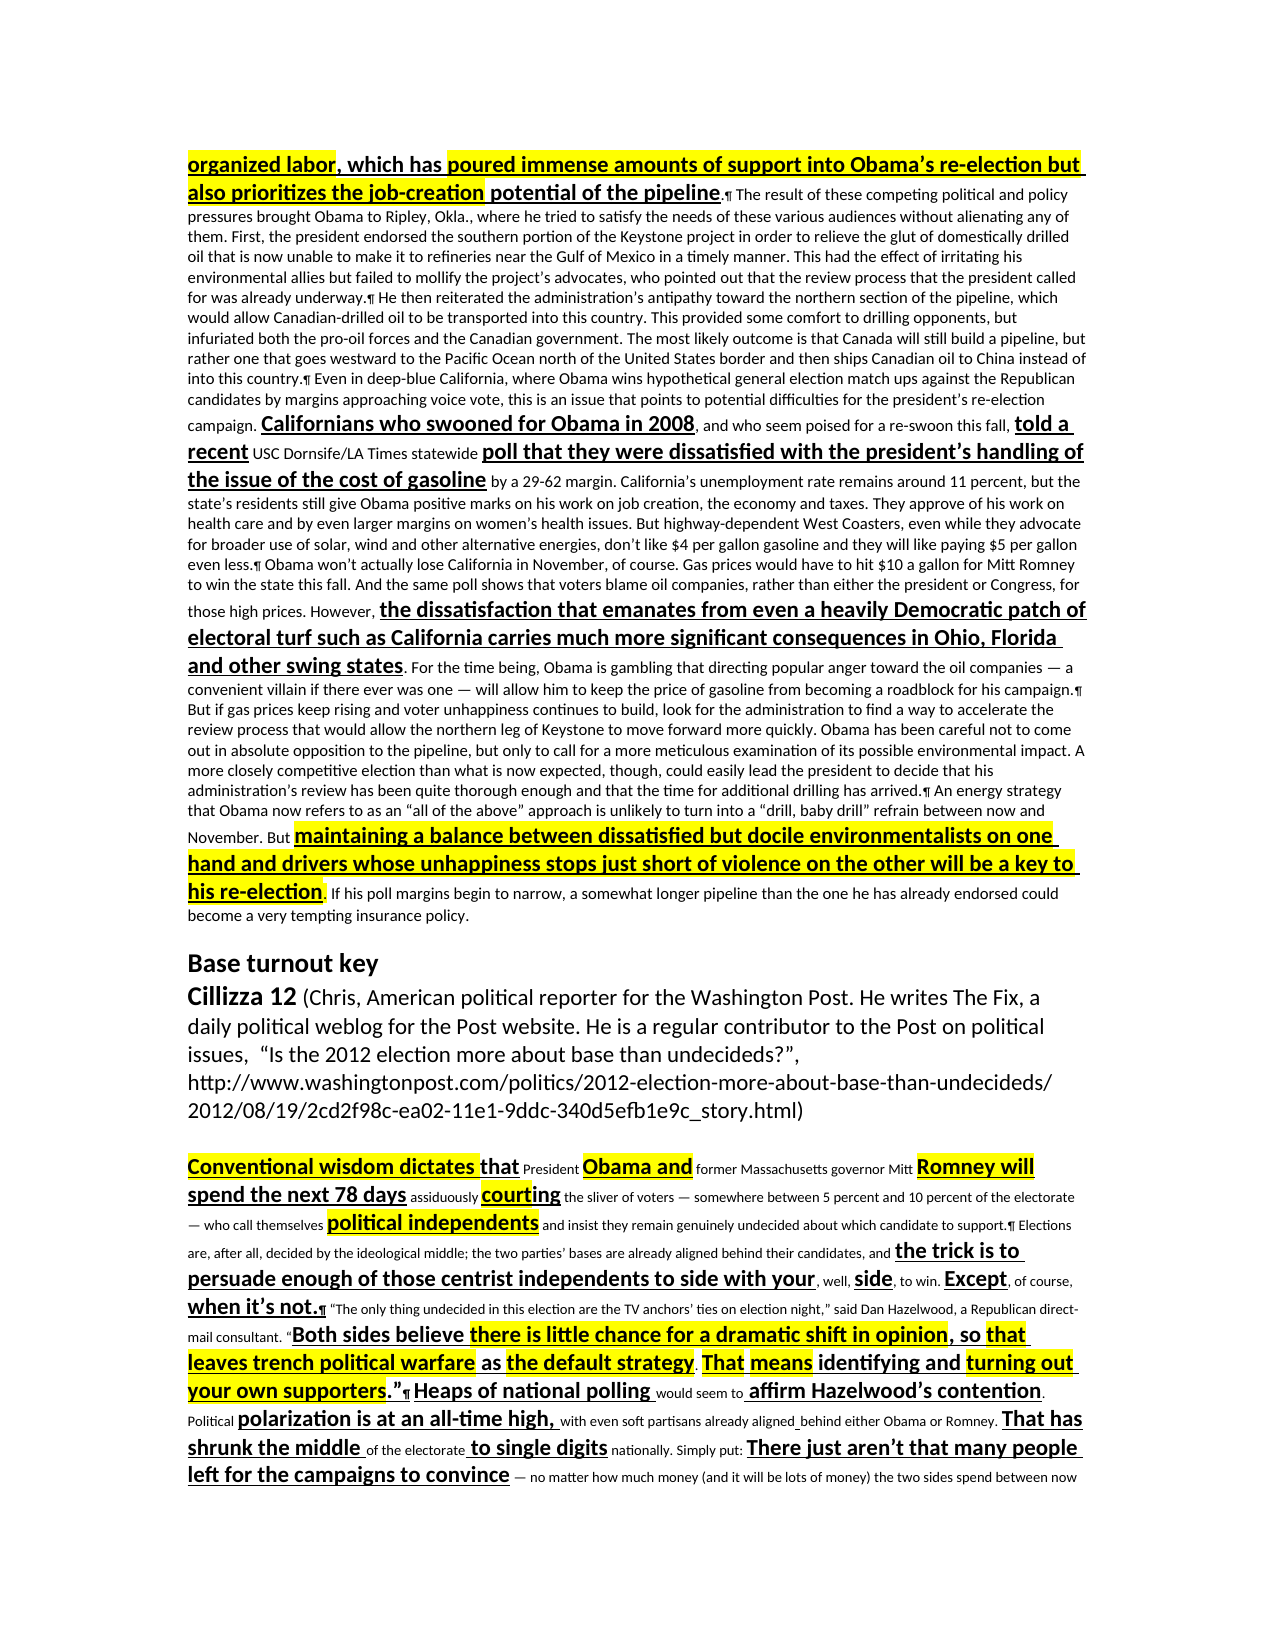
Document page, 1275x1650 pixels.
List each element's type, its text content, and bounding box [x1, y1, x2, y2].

subtitle Base turnout key [187, 946, 1087, 979]
text Cillizza 12 (Chris, American political reporter for the Washington Post. He writes The Fix, a daily political weblog for the Post website. He is a regular contributor to the Post on political issues, “Is the 2012 election more about base than undecideds?”, http://www.washingtonpost.com/politics/2012-election-more-about-base-than-undecideds/2012/08/19/2cd2f98c-ea02-11e1-9ddc-340d5efb1e9c_story.html) [187, 979, 1087, 1124]
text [187, 150, 1087, 925]
